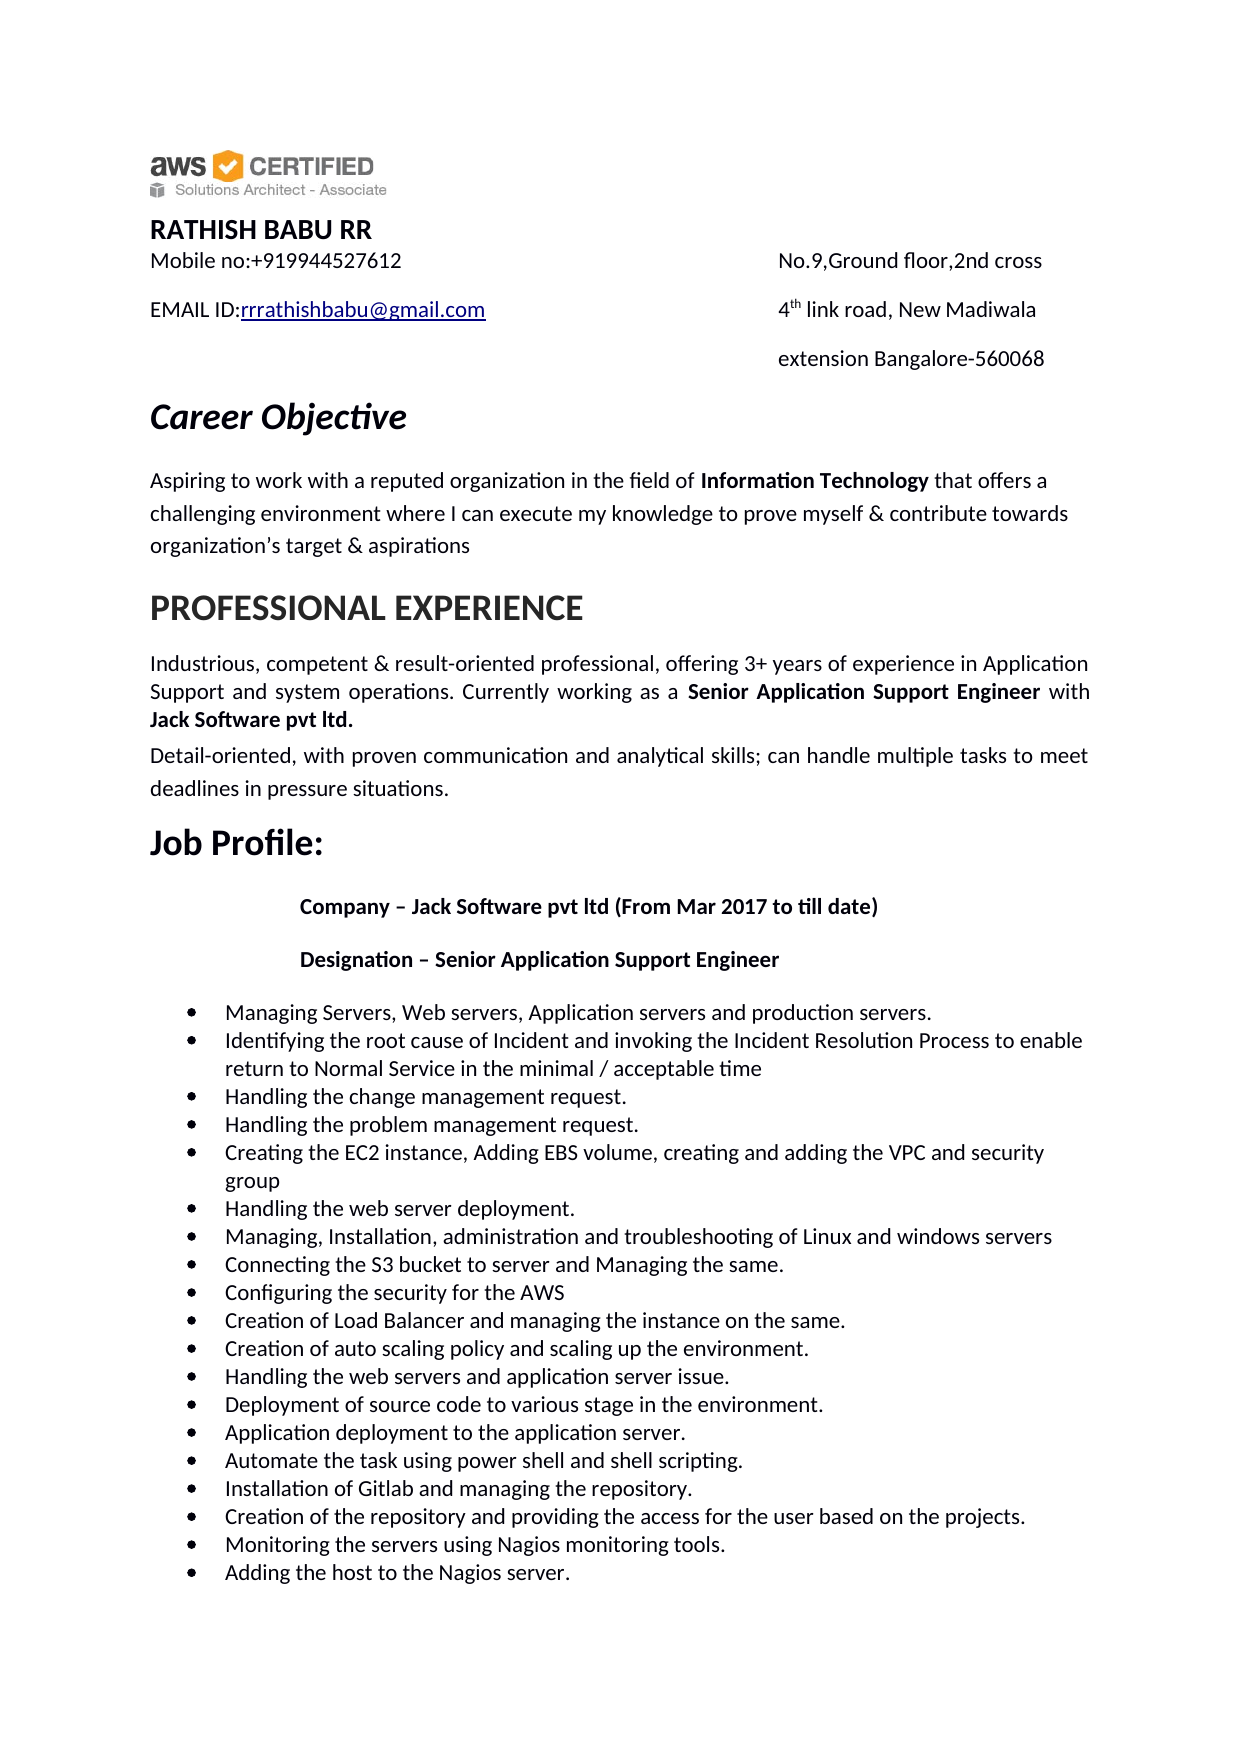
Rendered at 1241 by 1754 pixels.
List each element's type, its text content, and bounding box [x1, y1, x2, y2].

list Creation of auto scaling policy and scaling up the environment. [187, 1334, 1090, 1362]
text Aspiring to work with a reputed organization in the field of Information Technology that offers a challenging environment where I can execute my knowledge to prove myself & contribute towards organization’s target & aspirations [150, 467, 1090, 559]
list Creating the EC2 instance, Adding EBS volume, creating and adding the VPC and security group [187, 1138, 1090, 1194]
list Creation of Load Balancer and managing the instance on the same. [187, 1306, 1090, 1334]
list Managing, Installation, administration and troubleshooting of Linux and windows servers [187, 1222, 1090, 1250]
picture [150, 150, 387, 200]
text Industrious, competent & result-oriented professional, offering 3+ years of experience in Application Support and system operations. Currently working as a Senior Application Support Engineer with Jack Software pvt ltd. [150, 649, 1090, 733]
list Deployment of source code to various stage in the environment. [187, 1390, 1090, 1418]
list Managing Servers, Web servers, Application servers and production servers. [187, 998, 1090, 1026]
list Installation of Gitlab and managing the repository. [187, 1474, 1090, 1502]
text Detail-oriented, with proven communication and analytical skills; can handle multiple tasks to meet deadlines in pressure situations. [150, 742, 1090, 802]
text PROFESSIONAL EXPERIENCE [150, 584, 1090, 630]
list Handling the web server deployment. [187, 1194, 1090, 1222]
list Connecting the S3 bucket to server and Managing the same. [187, 1250, 1090, 1278]
text Mobile no:+919944527612 No.9,Ground floor,2nd cross [150, 246, 1090, 274]
list Handling the change management request. [187, 1082, 1090, 1110]
text Career Objective [150, 393, 1090, 439]
list Adding the host to the Nagios server. [187, 1558, 1090, 1586]
list Creation of the repository and providing the access for the user based on the projects. [187, 1502, 1090, 1530]
text EMAIL ID:rrrathishbabu@gmail.com 4th link road, New Madiwala [150, 295, 1090, 323]
list Configuring the security for the AWS [187, 1278, 1090, 1306]
list Application deployment to the application server. [187, 1418, 1090, 1446]
list Handling the web servers and application server issue. [187, 1362, 1090, 1390]
list Monitoring the servers using Nagios monitoring tools. [187, 1530, 1090, 1558]
list Handling the problem management request. [187, 1110, 1090, 1138]
text Designation – Senior Application Support Engineer [225, 945, 1090, 973]
list Identifying the root cause of Incident and invoking the Incident Resolution Process to enable return to Normal Service in the minimal / acceptable time [187, 1026, 1090, 1082]
list Automate the task using power shell and shell scripting. [187, 1446, 1090, 1474]
text Company – Jack Software pvt ltd (From Mar 2017 to till date) [150, 892, 1090, 920]
text Job Profile: [150, 818, 1090, 864]
text extension Bangalore-560068 [150, 344, 1090, 372]
text RATHISH BABU RR [150, 211, 1090, 246]
